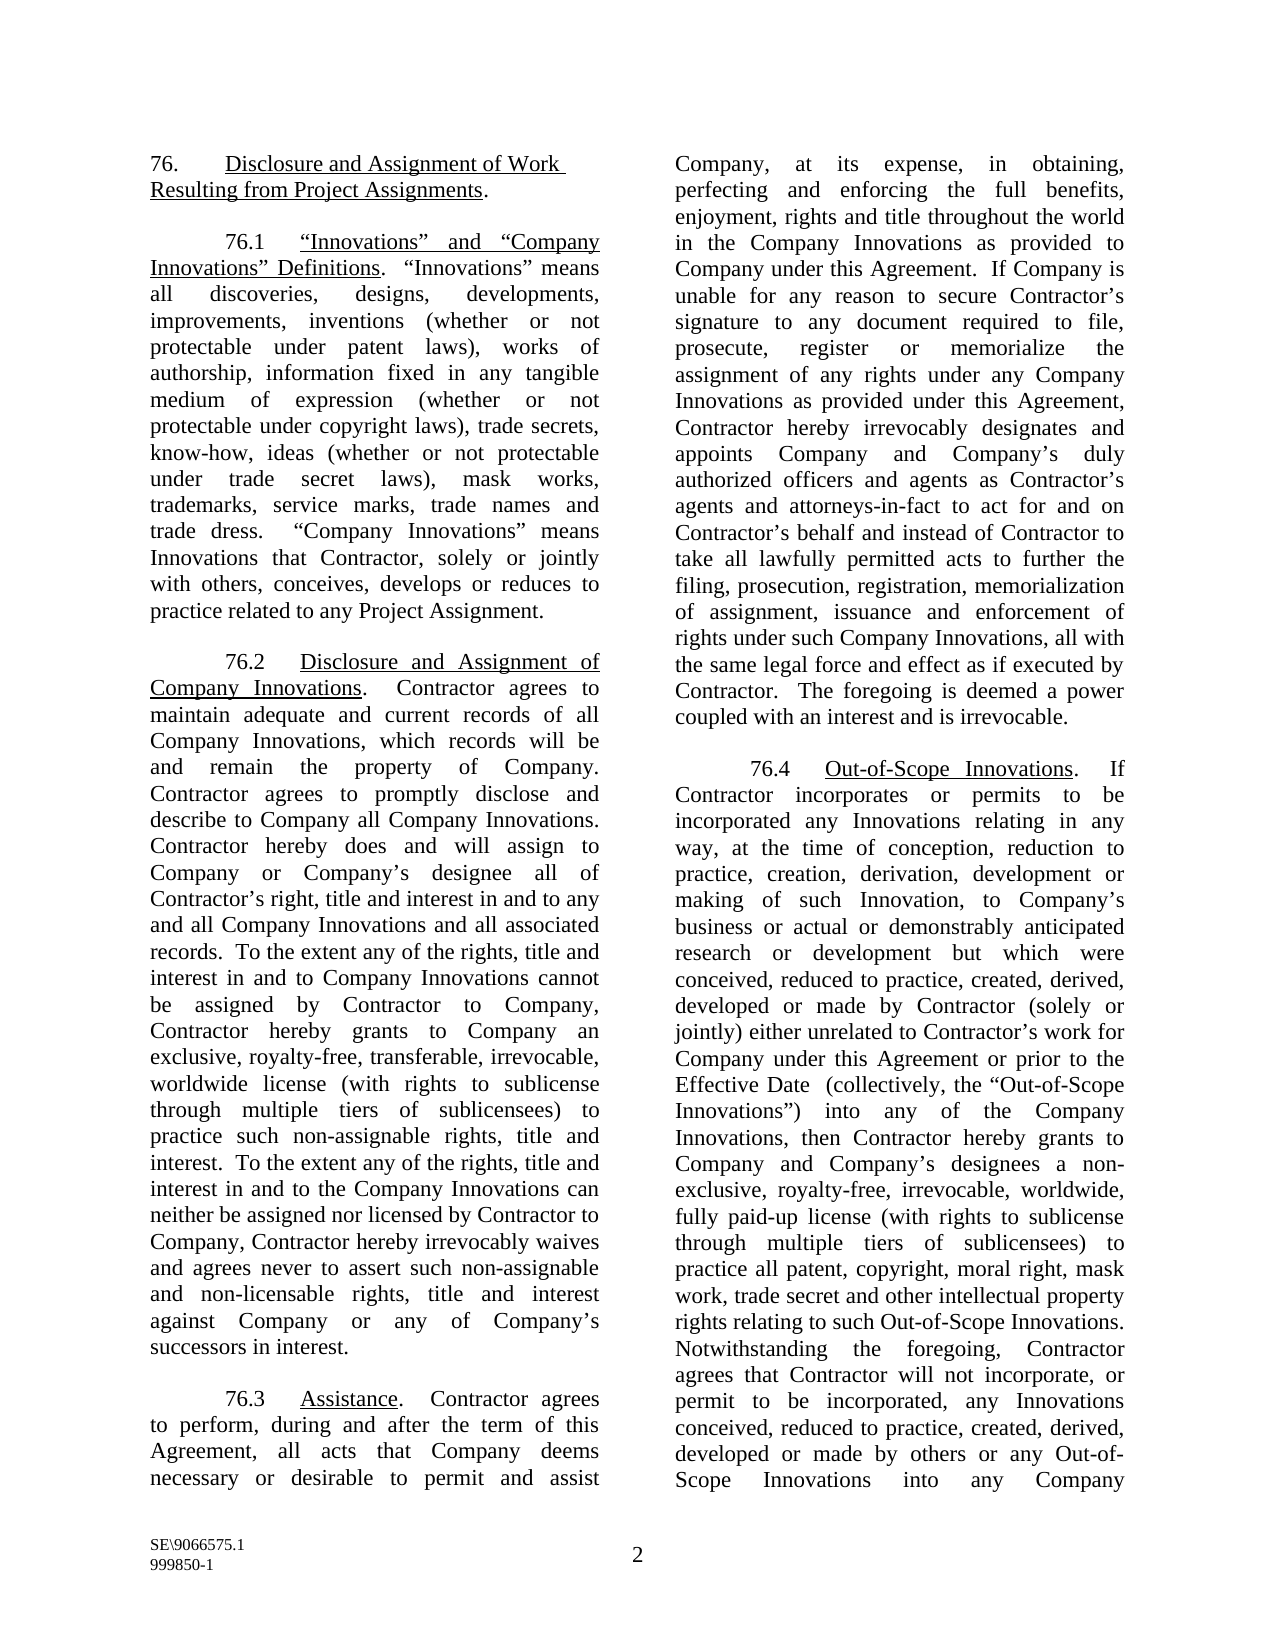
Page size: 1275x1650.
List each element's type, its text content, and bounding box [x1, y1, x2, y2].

subtitle Assistance. Contractor agrees to perform, during and after the term of this Agreement, all acts that Company deems necessary or desirable to permit and assist Company, at its expense, in obtaining, perfecting and enforcing the full benefits, enjoyment, rights and title throughout the world in the Company Innovations as provided to Company under this Agreement. If Company is unable for any reason to secure Contractor’s signature to any document required to file, prosecute, register or memorialize the assignment of any rights under any Company Innovations as provided under this Agreement, Contractor hereby irrevocably designates and appoints Company and Company’s duly authorized officers and agents as Contractor’s agents and attorneys-in-fact to act for and on Contractor’s behalf and instead of Contractor to take all lawfully permitted acts to further the filing, prosecution, registration, memorialization of assignment, issuance and enforcement of rights under such Company Innovations, all with the same legal force and effect as if executed by Contractor. The foregoing is deemed a power coupled with an interest and is irrevocable. [675, 150, 1125, 730]
subtitle Disclosure and Assignment of Company Innovations. Contractor agrees to maintain adequate and current records of all Company Innovations, which records will be and remain the property of Company. Contractor agrees to promptly disclose and describe to Company all Company Innovations. Contractor hereby does and will assign to Company or Company’s designee all of Contractor’s right, title and interest in and to any and all Company Innovations and all associated records. To the extent any of the rights, title and interest in and to Company Innovations cannot be assigned by Contractor to Company, Contractor hereby grants to Company an exclusive, royalty-free, transferable, irrevocable, worldwide license (with rights to sublicense through multiple tiers of sublicensees) to practice such non-assignable rights, title and interest. To the extent any of the rights, title and interest in and to the Company Innovations can neither be assigned nor licensed by Contractor to Company, Contractor hereby irrevocably waives and agrees never to assert such non-assignable and non-licensable rights, title and interest against Company or any of Company’s successors in interest. [150, 648, 600, 1359]
subtitle Disclosure and Assignment of Work Resulting from Project Assignments. [150, 150, 600, 203]
subtitle “Innovations” and “Company Innovations” Definitions. “Innovations” means all discoveries, designs, developments, improvements, inventions (whether or not protectable under patent laws), works of authorship, information fixed in any tangible medium of expression (whether or not protectable under copyright laws), trade secrets, know-how, ideas (whether or not protectable under trade secret laws), mask works, trademarks, service marks, trade names and trade dress. “Company Innovations” means Innovations that Contractor, solely or jointly with others, conceives, develops or reduces to practice related to any Project Assignment. [150, 228, 600, 623]
